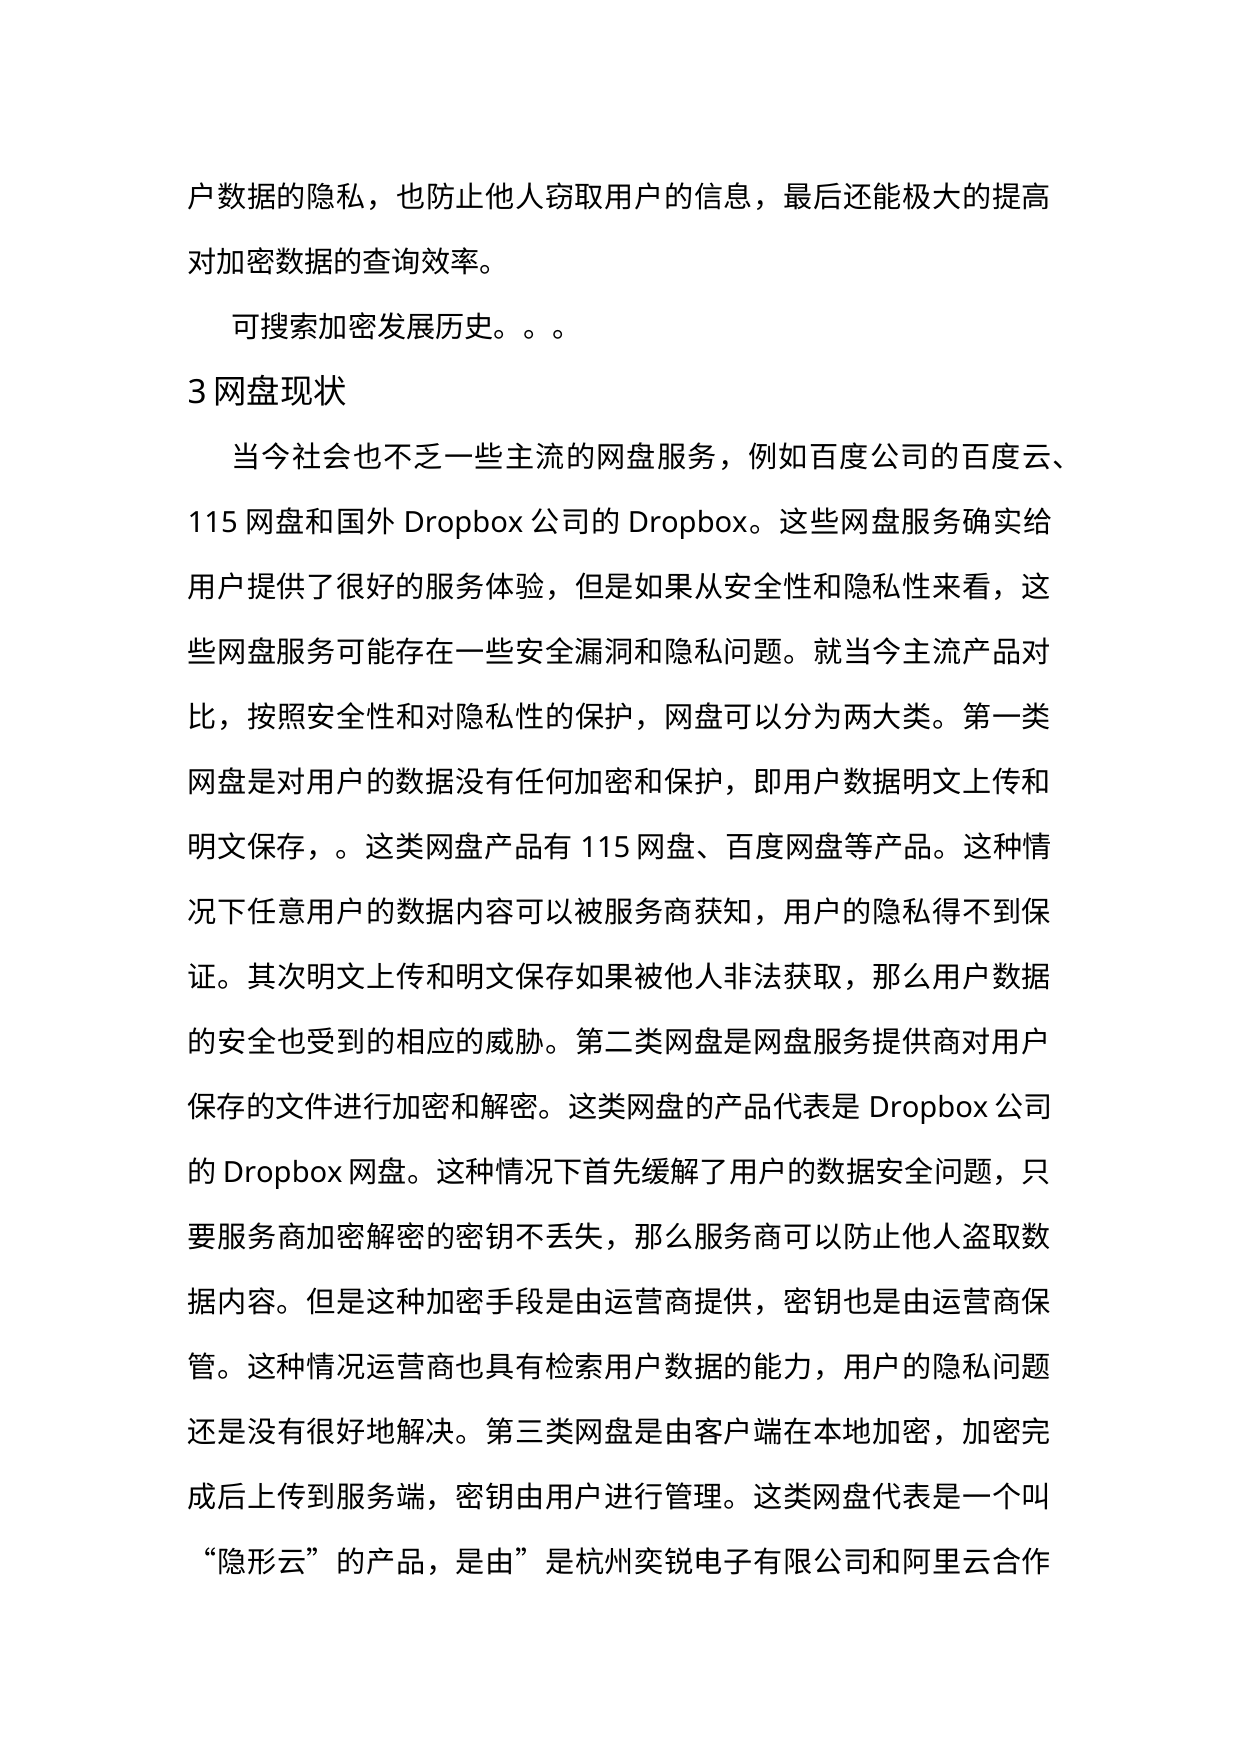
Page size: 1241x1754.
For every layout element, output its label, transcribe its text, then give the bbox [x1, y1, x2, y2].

text 可搜索加密发展历史。。。 [187, 292, 1053, 357]
text 3网盘现状 [187, 357, 1053, 422]
